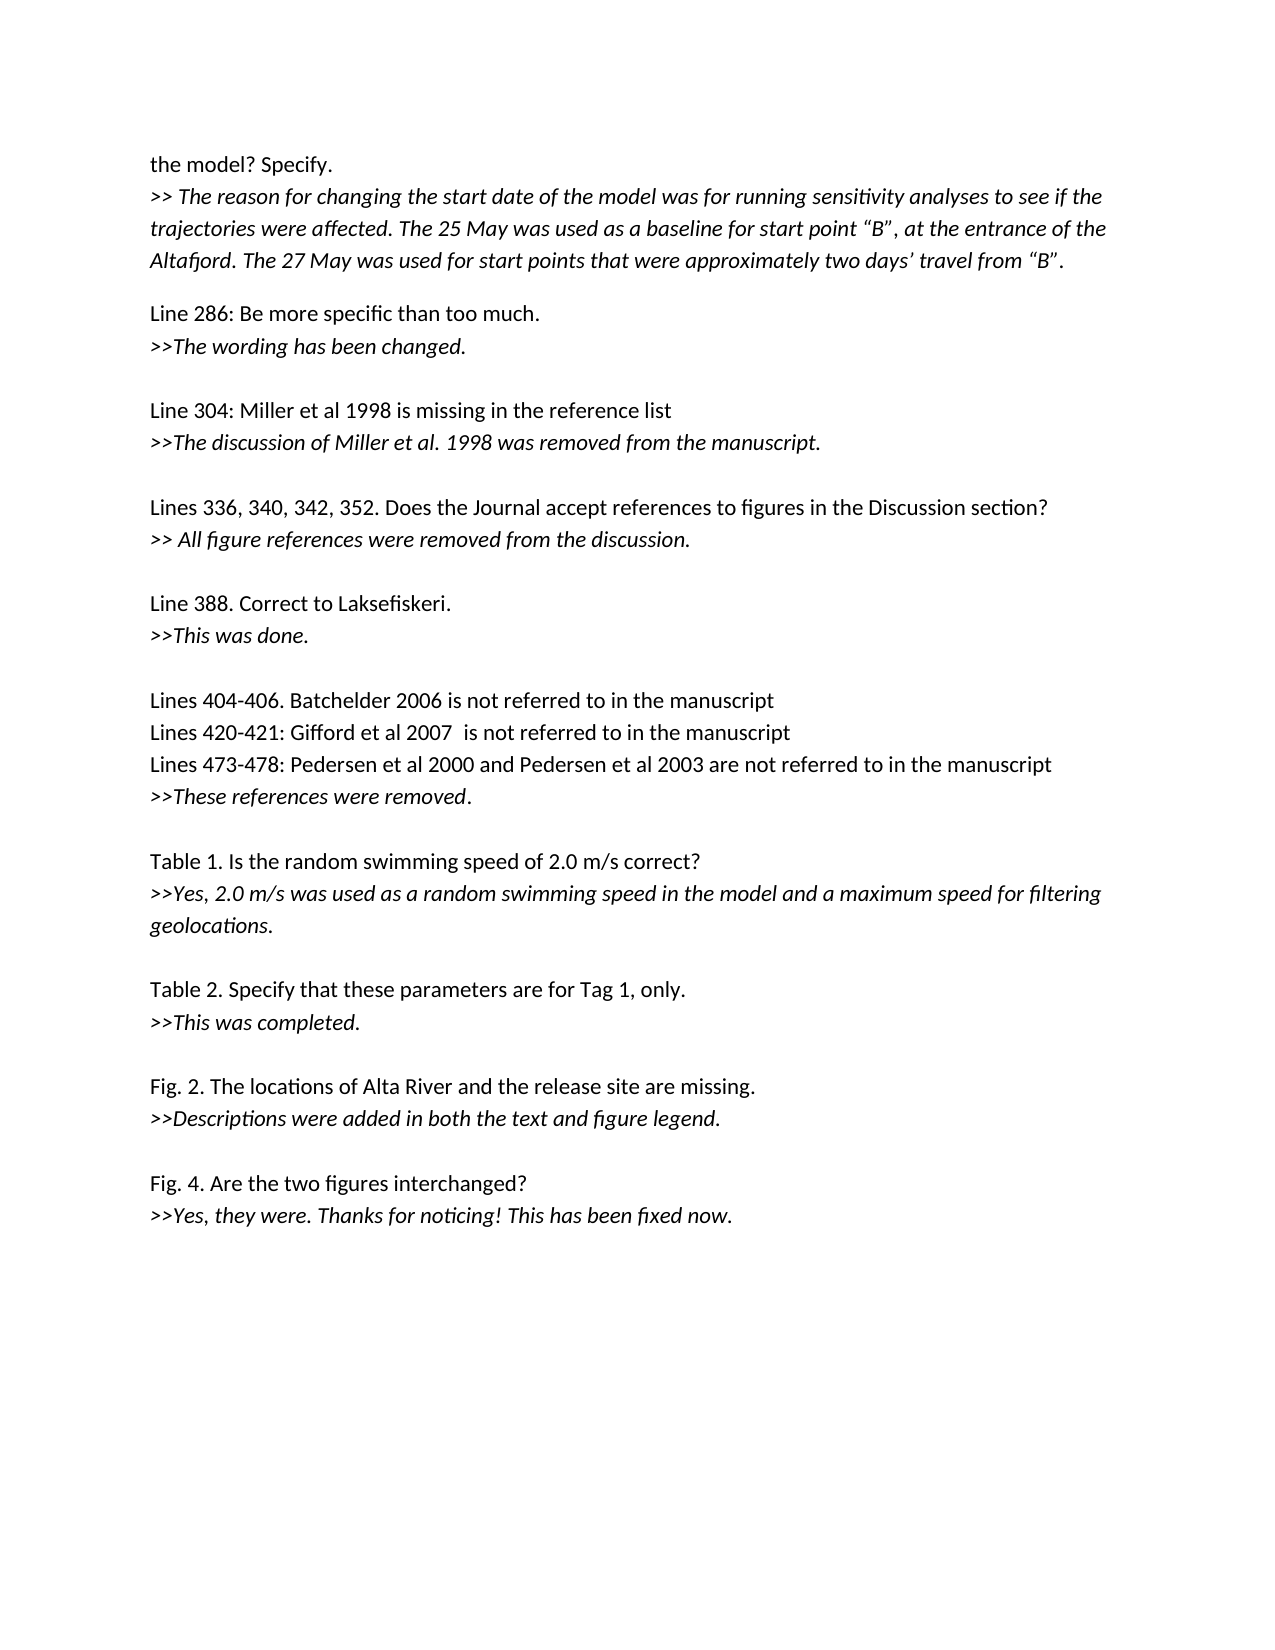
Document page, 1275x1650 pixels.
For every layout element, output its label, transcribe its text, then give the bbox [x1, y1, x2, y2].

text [150, 150, 1125, 274]
text Line 286: Be more specific than too much. >>The wording has been changed. Line 304: Miller et al 1998 is missing in the reference list >>The discussion of Miller et al. 1998 was removed from the manuscript. Lines 336, 340, 342, 352. Does the Journal accept references to figures in the Discussion section? >> All figure references were removed from the discussion. Line 388. Correct to Laksefiskeri. >>This was done. Lines 404-406. Batchelder 2006 is not referred to in the manuscript Lines 420-421: Gifford et al 2007 is not referred to in the manuscript Lines 473-478: Pedersen et al 2000 and Pedersen et al 2003 are not referred to in the manuscript >>These references were removed. Table 1. Is the random swimming speed of 2.0 m/s correct? >>Yes, 2.0 m/s was used as a random swimming speed in the model and a maximum speed for filtering geolocations. Table 2. Specify that these parameters are for Tag 1, only. >>This was completed. Fig. 2. The locations of Alta River and the release site are missing. >>Descriptions were added in both the text and figure legend. Fig. 4. Are the two figures interchanged? >>Yes, they were. Thanks for noticing! This has been fixed now. [150, 299, 1125, 1229]
